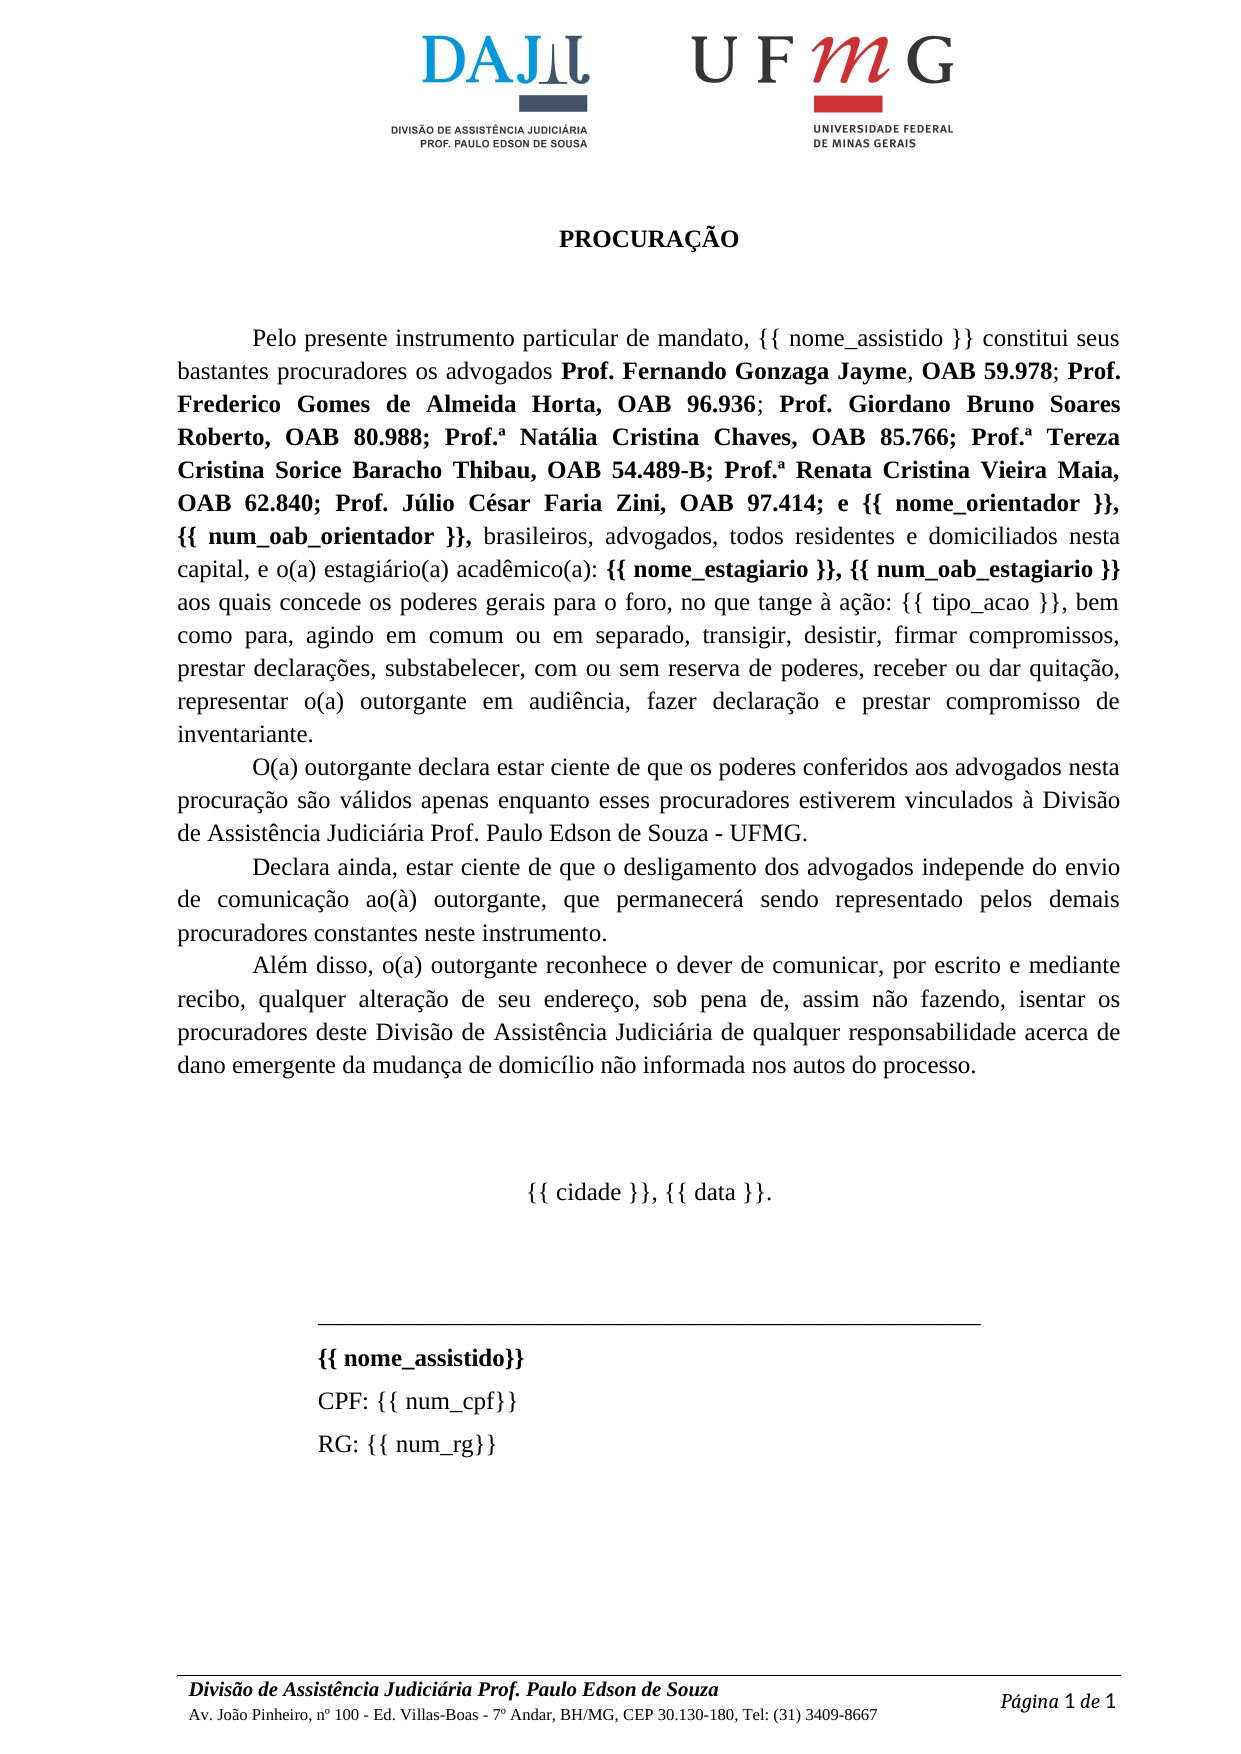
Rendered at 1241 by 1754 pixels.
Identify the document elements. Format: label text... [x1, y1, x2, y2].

picture [343, 17, 970, 166]
text {{ nome_assistido}} [318, 1343, 1121, 1371]
text Declara ainda, estar ciente de que o desligamento dos advogados independe do envio de comunicação ao(à) outorgante, que permanecerá sendo representado pelos demais procuradores constantes neste instrumento. [177, 852, 1121, 946]
text PROCURAÇÃO [177, 224, 1121, 253]
text {{ cidade }}, {{ data }}. [177, 1177, 1121, 1206]
text Pelo presente instrumento particular de mandato, {{ nome_assistido }} constitui seus bastantes procuradores os advogados Prof. Fernando Gonzaga Jayme, OAB 59.978; Prof. Frederico Gomes de Almeida Horta, OAB 96.936; Prof. Giordano Bruno Soares Roberto, OAB 80.988; Prof.ª Natália Cristina Chaves, OAB 85.766; Prof.ª Tereza Cristina Sorice Baracho Thibau, OAB 54.489-B; Prof.ª Renata Cristina Vieira Maia, OAB 62.840; Prof. Júlio César Faria Zini, OAB 97.414; e {{ nome_orientador }}, {{ num_oab_orientador }}, brasileiros, advogados, todos residentes e domiciliados nesta capital, e o(a) estagiário(a) acadêmico(a): {{ nome_estagiario }}, {{ num_oab_estagiario }} aos quais concede os poderes gerais para o foro, no que tange à ação: {{ tipo_acao }}, bem como para, agindo em comum ou em separado, transigir, desistir, firmar compromissos, prestar declarações, substabelecer, com ou sem reserva de poderes, receber ou dar quitação, representar o(a) outorgante em audiência, fazer declaração e prestar compromisso de inventariante. [177, 323, 1121, 748]
text O(a) outorgante declara estar ciente de que os poderes conferidos aos advogados nesta procuração são válidos apenas enquanto esses procuradores estiverem vinculados à Divisão de Assistência Judiciária Prof. Paulo Edson de Souza - UFMG. [177, 752, 1121, 847]
text Além disso, o(a) outorgante reconhece o dever de comunicar, por escrito e mediante recibo, qualquer alteração de seu endereço, sob pena de, assim não fazendo, isentar os procuradores deste Divisão de Assistência Judiciária de qualquer responsabilidade acerca de dano emergente da mudança de domicílio não informada nos autos do processo. [177, 951, 1121, 1078]
text _____________________________________________________ [177, 1299, 1121, 1328]
text RG: {{ num_rg}} [318, 1429, 1121, 1458]
text CPF: {{ num_cpf}} [318, 1386, 1121, 1414]
